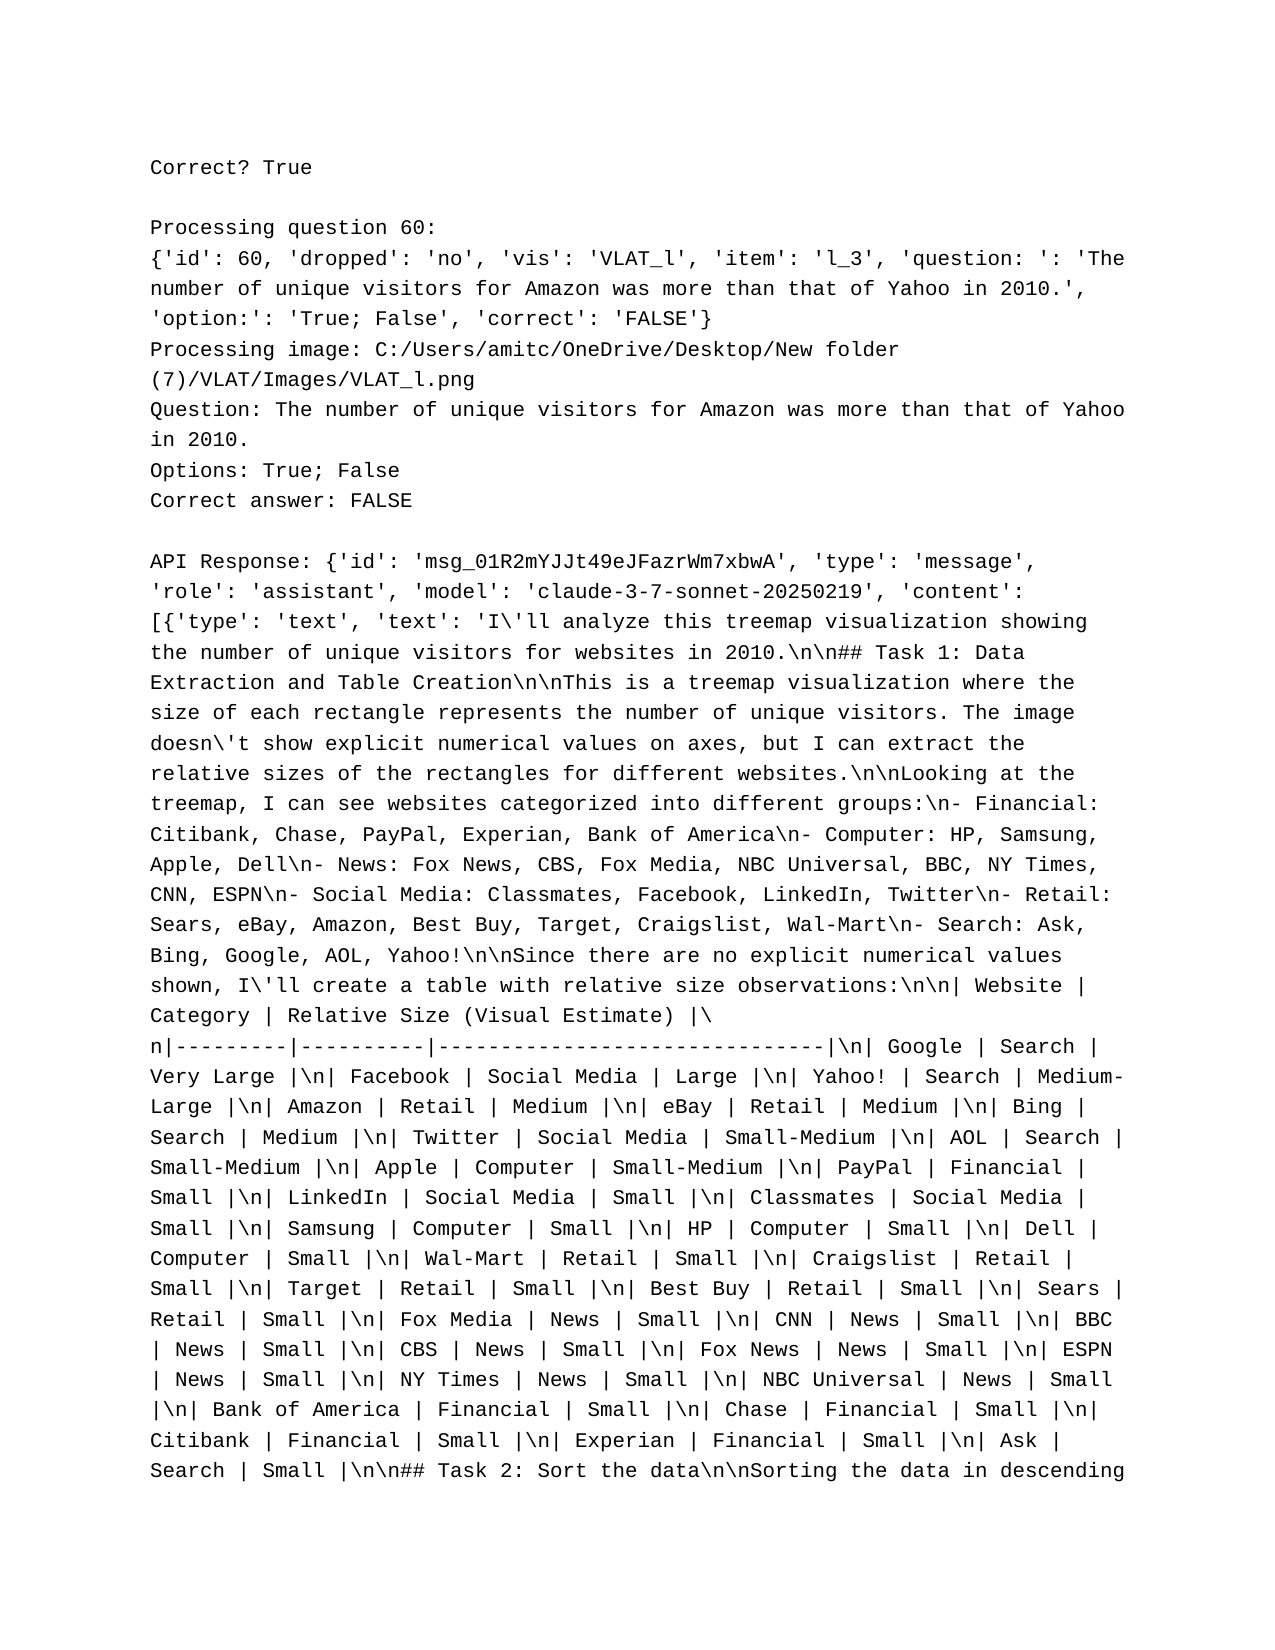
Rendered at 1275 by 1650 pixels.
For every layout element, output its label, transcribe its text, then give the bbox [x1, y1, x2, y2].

text Options: True; False [150, 453, 1125, 483]
text Correct answer: FALSE [150, 483, 1125, 514]
text {'id': 60, 'dropped': 'no', 'vis': 'VLAT_l', 'item': 'l_3', 'question: ': 'The number of unique visitors for Amazon was more than that of Yahoo in 2010.', 'option:': 'True; False', 'correct': 'FALSE'} [150, 241, 1125, 332]
text Processing image: C:/Users/amitc/OneDrive/Desktop/New folder (7)/VLAT/Images/VLAT_l.png [150, 332, 1125, 392]
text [150, 544, 1125, 1484]
text Question: The number of unique visitors for Amazon was more than that of Yahoo in 2010. [150, 392, 1125, 453]
text Correct? True [150, 150, 1125, 180]
text Processing question 60: [150, 211, 1125, 241]
